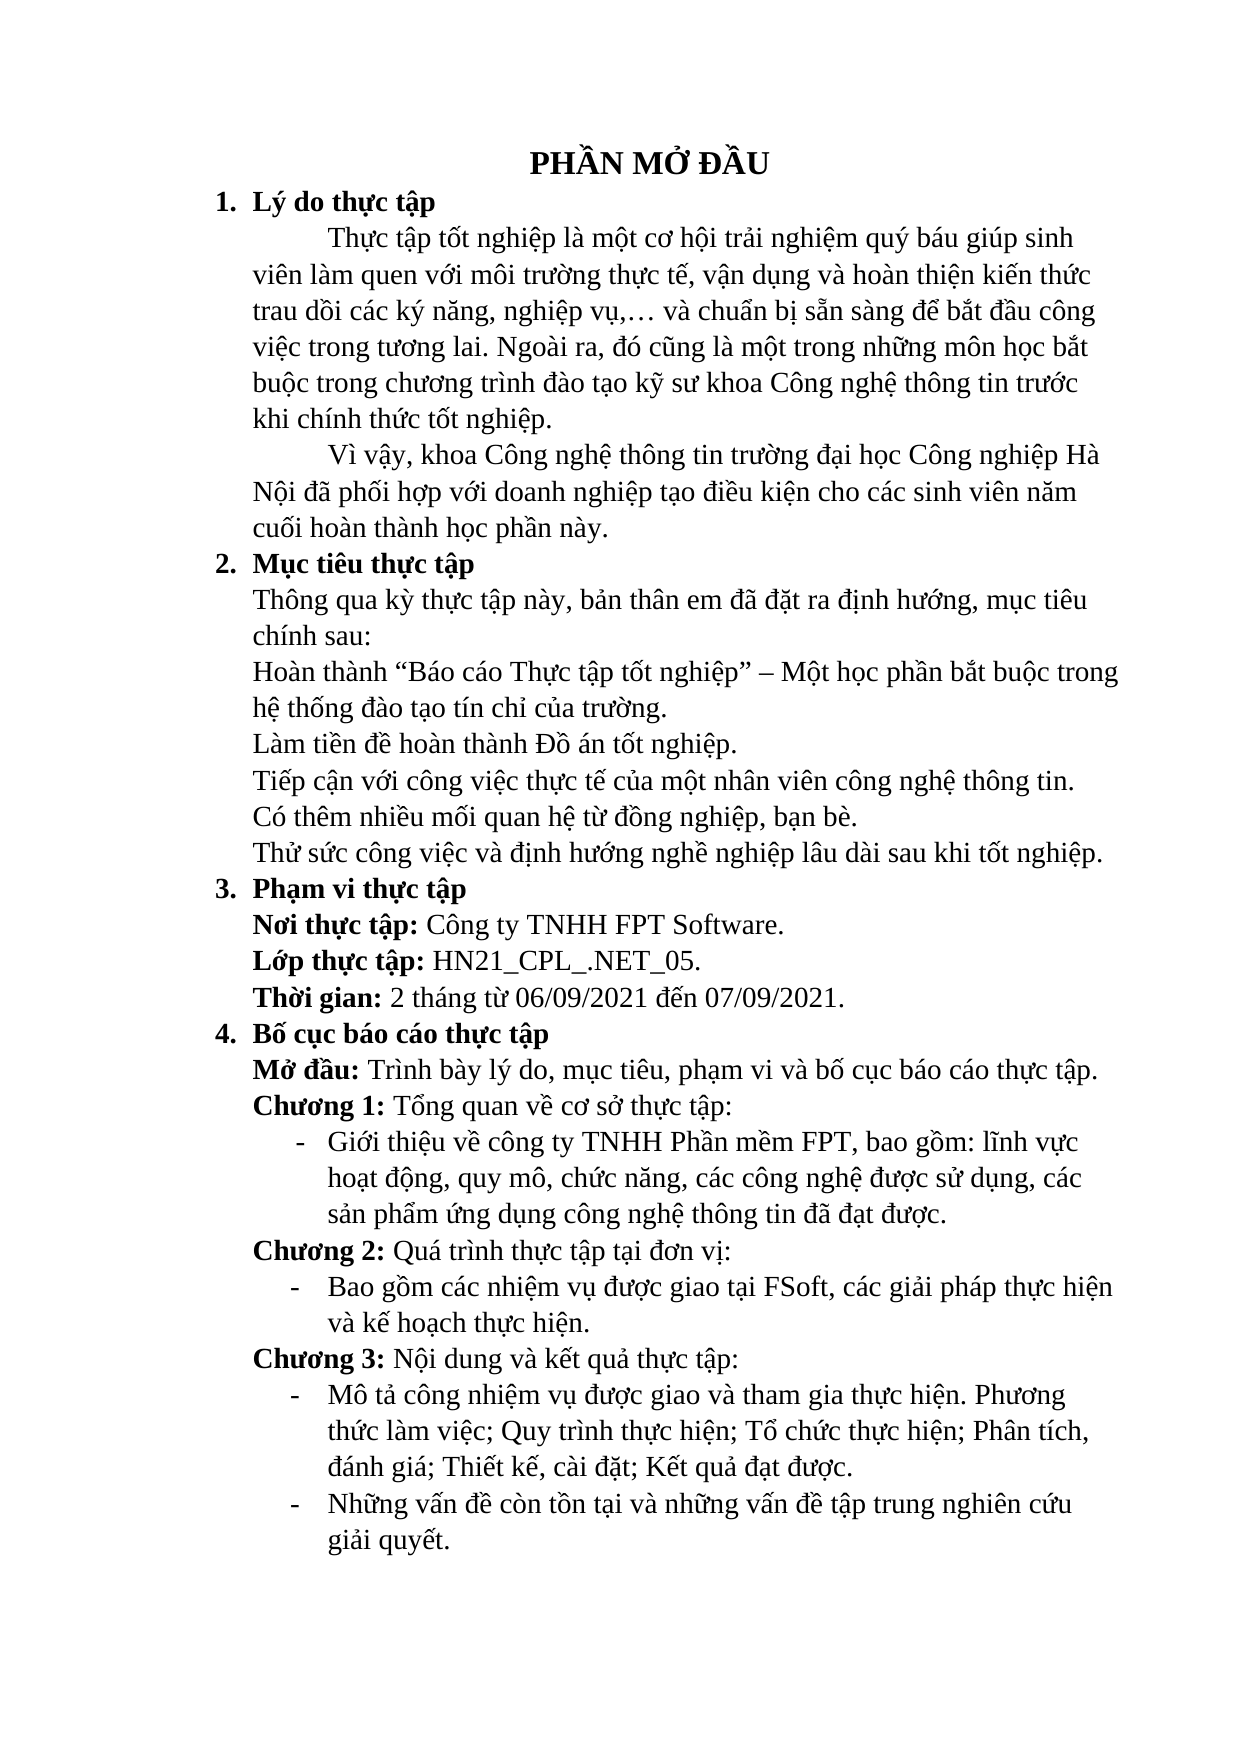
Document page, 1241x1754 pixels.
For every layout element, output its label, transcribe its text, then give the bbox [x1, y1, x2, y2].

list Lý do thực tập [215, 184, 1122, 218]
list Thực tập tốt nghiệp là một cơ hội trải nghiệm quý báu giúp sinh viên làm quen với môi trường thực tế, vận dụng và hoàn thiện kiến thức trau dồi các ký năng, nghiệp vụ,… và chuẩn bị sẵn sàng để bắt đầu công việc trong tương lai. Ngoài ra, đó cũng là một trong những môn học bắt buộc trong chương trình đào tạo kỹ sư khoa Công nghệ thông tin trước khi chính thức tốt nghiệp. [252, 221, 1122, 435]
list Bao gồm các nhiệm vụ được giao tại FSoft, các giải pháp thực hiện và kế hoạch thực hiện. [290, 1269, 1122, 1338]
list Những vấn đề còn tồn tại và những vấn đề tập trung nghiên cứu giải quyết. [290, 1486, 1122, 1555]
list Mở đầu: Trình bày lý do, mục tiêu, phạm vi và bố cục báo cáo thực tập. [252, 1052, 1122, 1086]
list Chương 1: Tổng quan về cơ sở thực tập: [252, 1088, 1122, 1122]
list Chương 3: Nội dung và kết quả thực tập: [252, 1341, 1122, 1375]
list Hoàn thành “Báo cáo Thực tập tốt nghiệp” – Một học phần bắt buộc trong hệ thống đào tạo tín chỉ của trường. [252, 654, 1122, 724]
list Vì vậy, khoa Công nghệ thông tin trường đại học Công nghiệp Hà Nội đã phối hợp với doanh nghiệp tạo điều kiện cho các sinh viên năm cuối hoàn thành học phần này. [252, 437, 1122, 543]
subtitle PHẦN MỞ ĐẦU [177, 143, 1122, 181]
list Chương 2: Quá trình thực tập tại đơn vị: [252, 1233, 1122, 1266]
list Mô tả công nhiệm vụ được giao và tham gia thực hiện. Phương thức làm việc; Quy trình thực hiện; Tổ chức thực hiện; Phân tích, đánh giá; Thiết kế, cài đặt; Kết quả đạt được. [290, 1377, 1122, 1483]
list Nơi thực tập: Công ty TNHH FPT Software. [252, 907, 1122, 941]
list Thông qua kỳ thực tập này, bản thân em đã đặt ra định hướng, mục tiêu chính sau: [252, 582, 1122, 652]
list Tiếp cận với công việc thực tế của một nhân viên công nghệ thông tin. [252, 763, 1122, 796]
list Mục tiêu thực tập [215, 546, 1122, 579]
list Thử sức công việc và định hướng nghề nghiệp lâu dài sau khi tốt nghiệp. [252, 835, 1122, 869]
list Bố cục báo cáo thực tập [215, 1016, 1122, 1049]
list Thời gian: 2 tháng từ 06/09/2021 đến 07/09/2021. [252, 980, 1122, 1013]
list Lớp thực tập: HN21_CPL_.NET_05. [252, 943, 1122, 977]
list Có thêm nhiều mối quan hệ từ đồng nghiệp, bạn bè. [252, 799, 1122, 832]
list Làm tiền đề hoàn thành Đồ án tốt nghiệp. [252, 727, 1122, 760]
list Giới thiệu về công ty TNHH Phần mềm FPT, bao gồm: lĩnh vực hoạt động, quy mô, chức năng, các công nghệ được sử dụng, các sản phẩm ứng dụng công nghệ thông tin đã đạt được. [295, 1124, 1122, 1230]
list Phạm vi thực tập [215, 871, 1122, 905]
